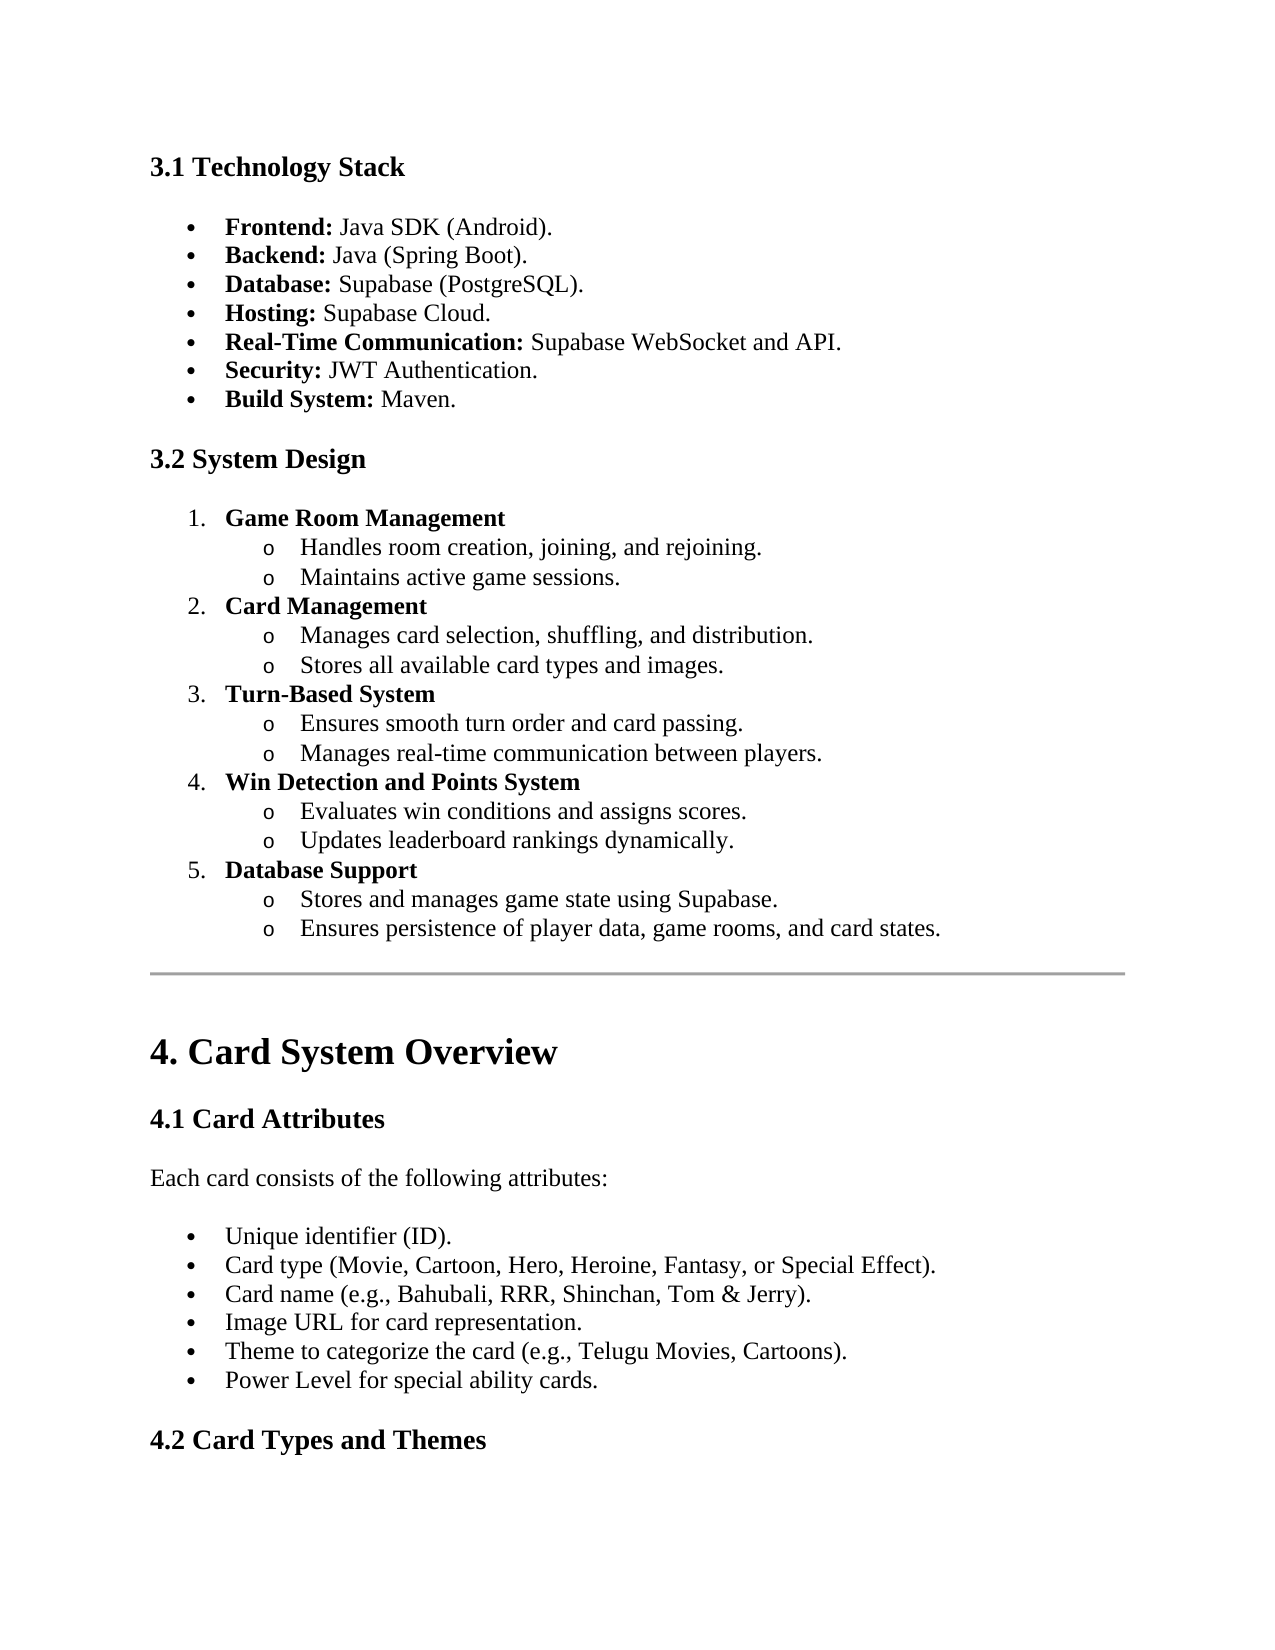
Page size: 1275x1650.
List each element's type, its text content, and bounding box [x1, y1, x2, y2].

list Maintains active game sessions. [262, 562, 1125, 591]
list Image URL for card representation. [187, 1307, 1125, 1336]
list Unique identifier (ID). [187, 1221, 1125, 1250]
list Build System: Maven. [187, 384, 1125, 413]
list Ensures persistence of player data, game rooms, and card states. [262, 913, 1125, 943]
list Theme to categorize the card (e.g., Telugu Movies, Cartoons). [187, 1336, 1125, 1365]
text 4.1 Card Attributes [150, 1102, 1125, 1134]
text 4.2 Card Types and Themes [150, 1423, 1125, 1455]
list Stores all available card types and images. [262, 650, 1125, 679]
list Backend: Java (Spring Boot). [187, 240, 1125, 269]
list Card Management [187, 591, 1125, 620]
list Manages real-time communication between players. [262, 738, 1125, 767]
list Card type (Movie, Cartoon, Hero, Heroine, Fantasy, or Special Effect). [187, 1250, 1125, 1279]
list Real-Time Communication: Supabase WebSocket and API. [187, 327, 1125, 355]
text 3.1 Technology Stack [150, 150, 1125, 182]
list Handles room creation, joining, and rejoining. [262, 532, 1125, 562]
list Database Support [187, 855, 1125, 884]
list Card name (e.g., Bahubali, RRR, Shinchan, Tom & Jerry). [187, 1279, 1125, 1307]
list Frontend: Java SDK (Android). [187, 212, 1125, 240]
list Manages card selection, shuffling, and distribution. [262, 620, 1125, 650]
list Power Level for special ability cards. [187, 1365, 1125, 1394]
list Updates leaderboard rankings dynamically. [262, 826, 1125, 855]
list Database: Supabase (PostgreSQL). [187, 269, 1125, 298]
text Each card consists of the following attributes: [150, 1163, 1125, 1192]
list Ensures smooth turn order and card passing. [262, 708, 1125, 738]
list Security: JWT Authentication. [187, 355, 1125, 384]
list Game Room Management [187, 503, 1125, 532]
text 3.2 System Design [150, 442, 1125, 474]
list Hosting: Supabase Cloud. [187, 298, 1125, 327]
list Evaluates win conditions and assigns scores. [262, 796, 1125, 826]
list Win Detection and Points System [187, 767, 1125, 796]
list Stores and manages game state using Supabase. [262, 884, 1125, 913]
list Turn-Based System [187, 679, 1125, 708]
text 4. Card System Overview [150, 1029, 1125, 1073]
